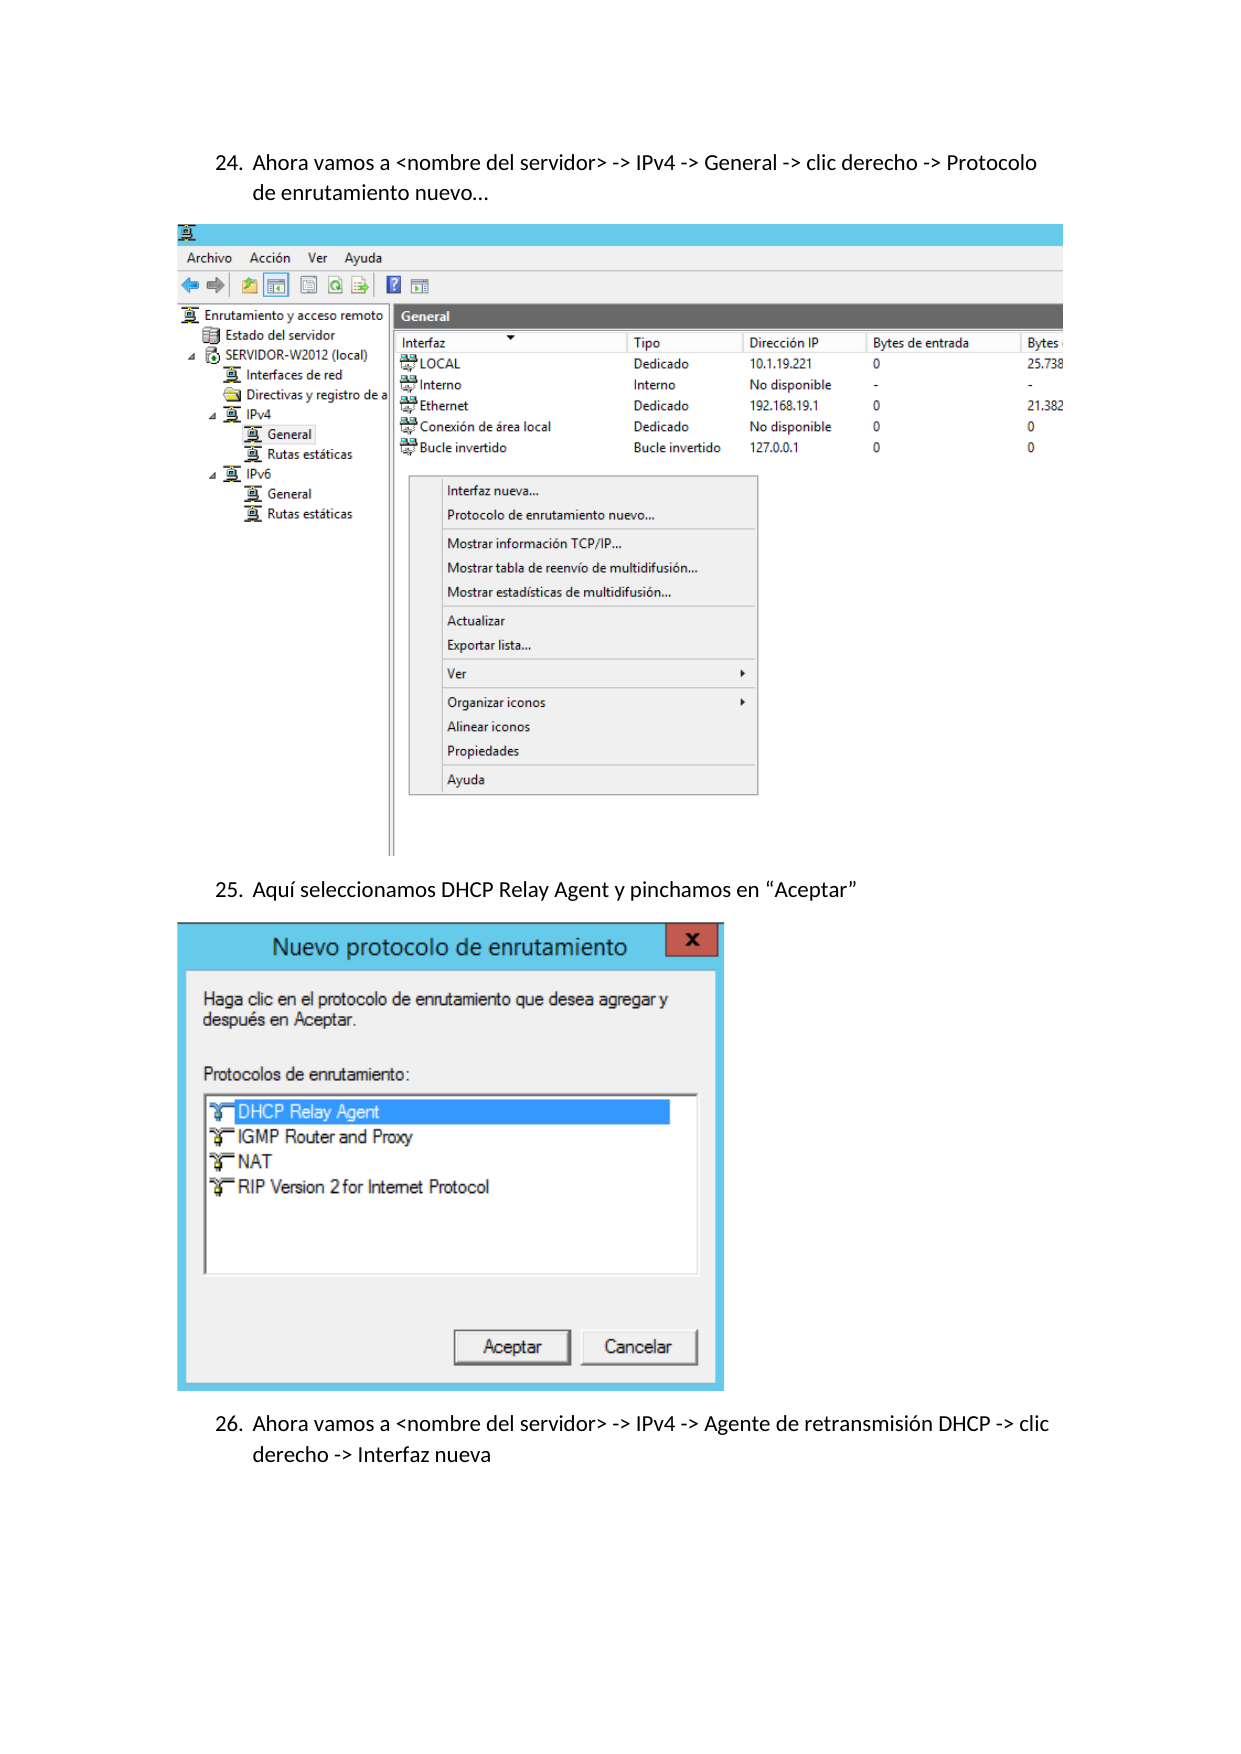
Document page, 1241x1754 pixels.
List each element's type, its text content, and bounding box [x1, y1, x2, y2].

picture [177, 921, 725, 1391]
list Ahora vamos a <nombre del servidor> -> IPv4 -> General -> clic derecho -> Protocolo de enrutamiento nuevo… [215, 148, 1063, 206]
picture [177, 224, 1063, 856]
list Ahora vamos a <nombre del servidor> -> IPv4 -> Agente de retransmisión DHCP -> clic derecho -> Interfaz nueva [215, 1409, 1063, 1468]
list Aquí seleccionamos DHCP Relay Agent y pinchamos en “Aceptar” [215, 875, 1063, 903]
